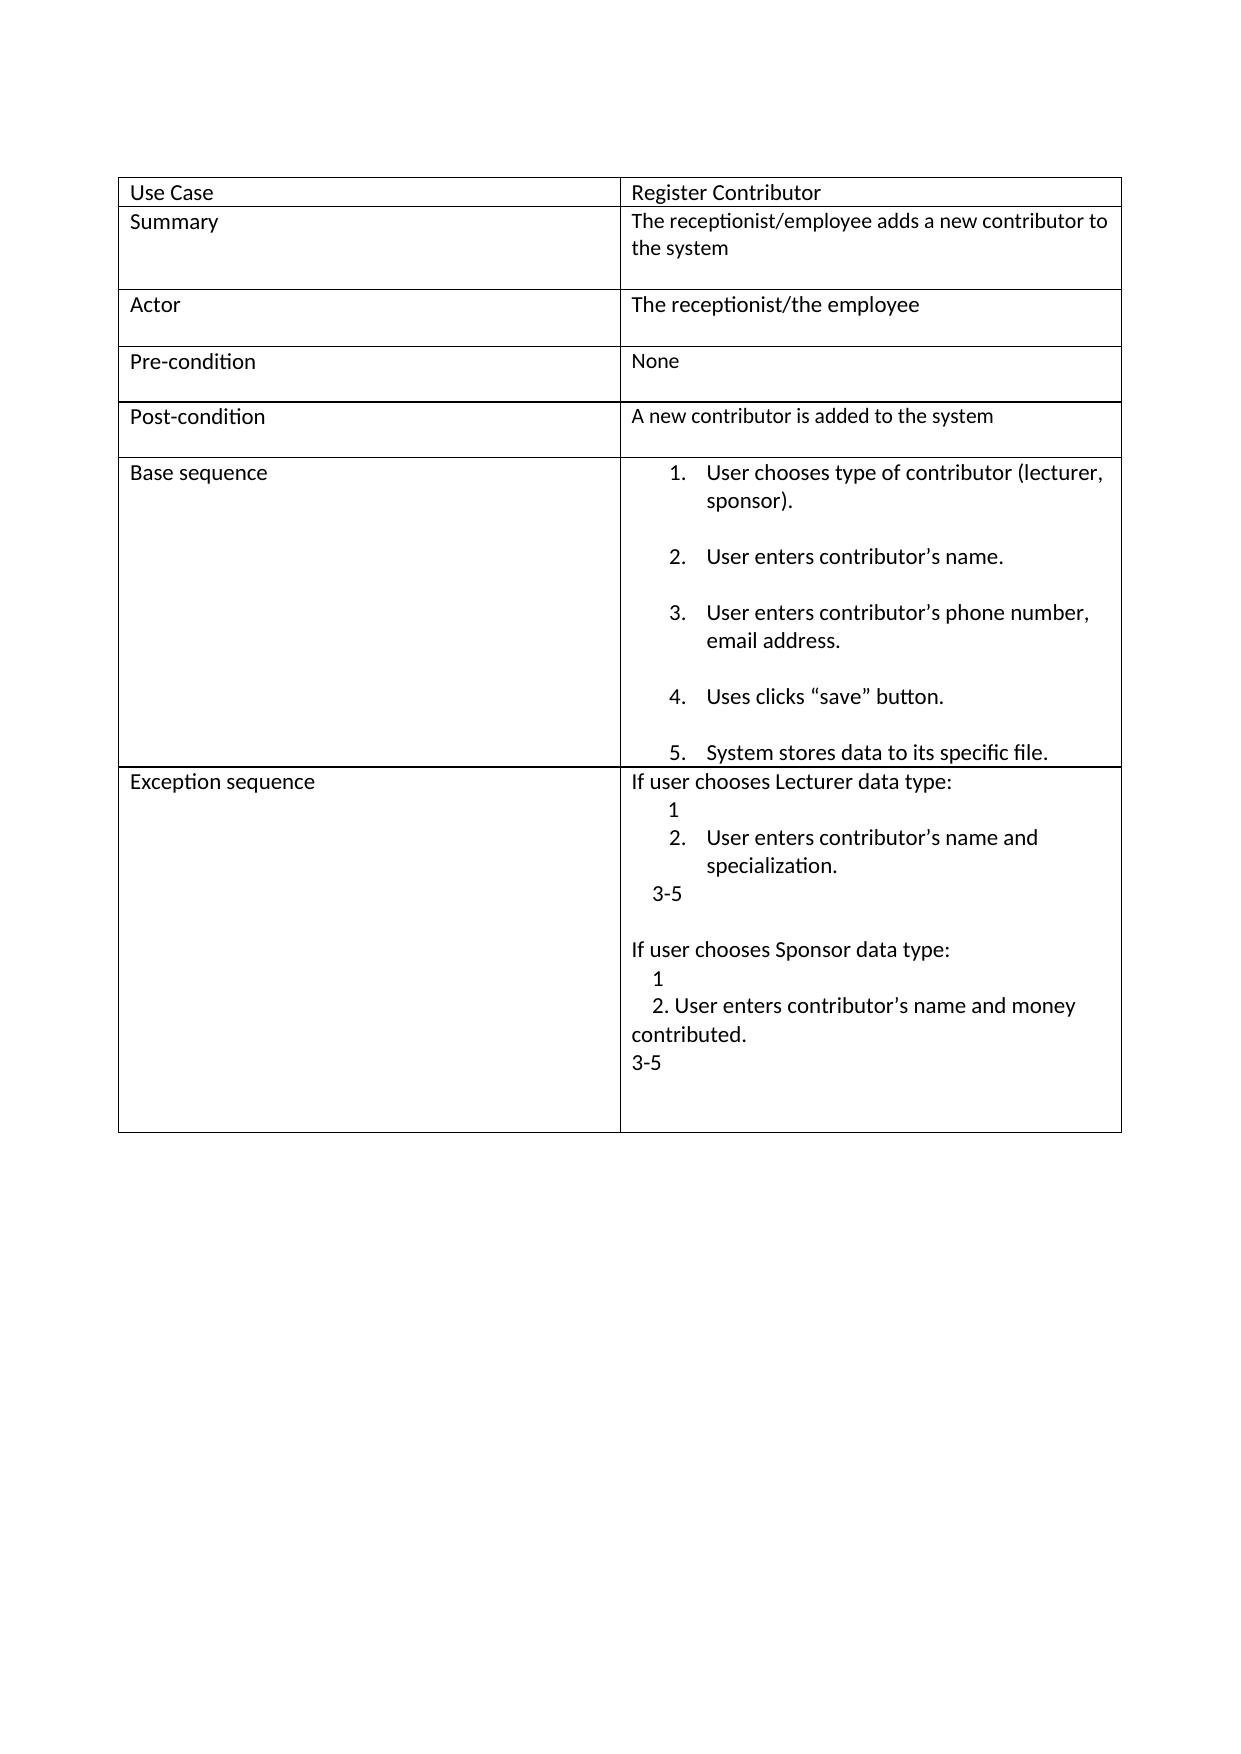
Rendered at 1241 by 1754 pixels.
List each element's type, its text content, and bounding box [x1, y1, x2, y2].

table_header Register Contributor [621, 178, 1121, 206]
table_cell Base sequence [119, 458, 620, 766]
table_cell Post-condition [119, 403, 620, 457]
table_cell Actor [119, 290, 620, 346]
table_header Use Case [119, 178, 620, 206]
table_cell The receptionist/employee adds a new contributor to the system [621, 207, 1121, 289]
table_cell Pre-condition [119, 347, 620, 401]
table_cell Exception sequence [119, 768, 620, 1132]
table_cell Summary [119, 207, 620, 289]
table_cell User chooses type of contributor (lecturer, sponsor). User enters contributor’s name. User enters contributor’s phone number, email address. Uses clicks “save” button. System stores data to its specific file. [621, 458, 1121, 766]
table_cell None [621, 347, 1121, 401]
table_cell The receptionist/the employee [621, 290, 1121, 346]
table_cell If user chooses Lecturer data type: 1 User enters contributor’s name and specialization. 3-5 If user chooses Sponsor data type: 1 2. User enters contributor’s name and money contributed. 3-5 [621, 768, 1121, 1132]
table_cell A new contributor is added to the system [621, 403, 1121, 457]
